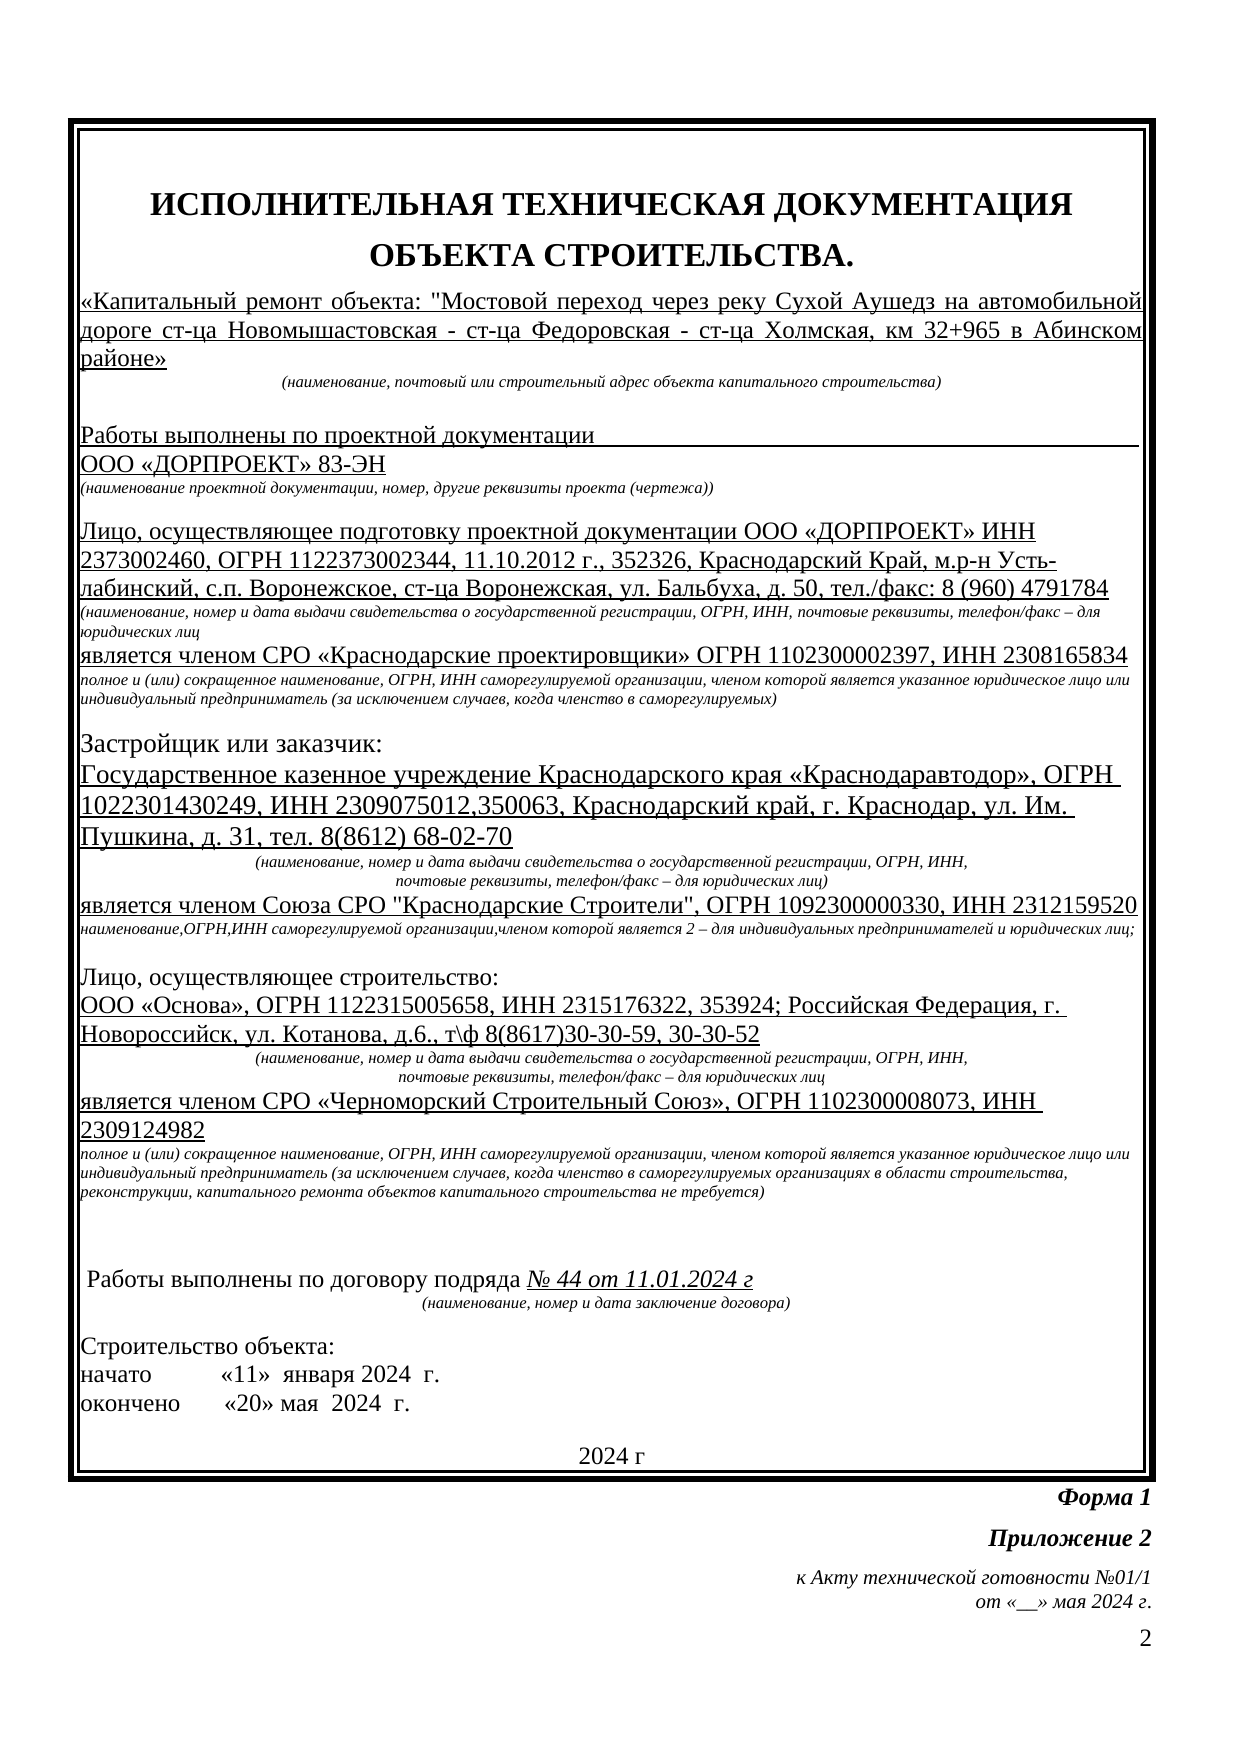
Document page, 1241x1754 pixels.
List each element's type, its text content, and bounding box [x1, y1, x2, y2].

text Приложение 2 [74, 1523, 1152, 1552]
text Форма 1 [74, 1482, 1152, 1511]
table_header ИСПОЛНИТЕЛЬНАЯ ТЕХНИЧЕСКАЯ ДОКУМЕНТАЦИЯ ОБЪЕКТА СТРОИТЕЛЬСТВА. «Капитальный ремонт объекта: "Мостовой переход через реку Сухой Аушедз на автомобильной дороге ст-ца Новомышастовская - ст-ца Федоровская - ст-ца Холмская, км 32+965 в Абинском районе» (наименование, почтовый или строительный адрес объекта капитального строительства) Работы выполнены по проектной документации ООО «ДОРПРОЕКТ» 83-ЭН (наименование проектной документации, номер, другие реквизиты проекта (чертежа)) Лицо, осуществляющее подготовку проектной документации ООО «ДОРПРОЕКТ» ИНН 2373002460, ОГРН 1122373002344, 11.10.2012 г., 352326, Краснодарский Край, м.р-н Усть-лабинский, с.п. Воронежское, ст-ца Воронежская, ул. Бальбуха, д. 50, тел./факс: 8 (960) 4791784 (наименование, номер и дата выдачи свидетельства о государственной регистрации, ОГРН, ИНН, почтовые реквизиты, телефон/факс – для юридических лиц является членом СРО «Краснодарские проектировщики» ОГРН 1102300002397, ИНН 2308165834 полное и (или) сокращенное наименование, ОГРН, ИНН саморегулируемой организации, членом которой является указанное юридическое лицо или индивидуальный предприниматель (за исключением случаев, когда членство в саморегулируемых) Застройщик или заказчик: Государственное казенное учреждение Краснодарского края «Краснодаравтодор», ОГРН 1022301430249, ИНН 2309075012,350063, Краснодарский край, г. Краснодар, ул. Им. Пушкина, д. 31, тел. 8(8612) 68-02-70 (наименование, номер и дата выдачи свидетельства о государственной регистрации, ОГРН, ИНН, почтовые реквизиты, телефон/факс – для юридических лиц) является членом Союза СРО "Краснодарские Строители", ОГРН 1092300000330, ИНН 2312159520 наименование,ОГРН,ИНН саморегулируемой организации,членом которой является 2 – для индивидуальных предпринимателей и юридических лиц; Лицо, осуществляющее строительство: ООО «Основа», ОГРН 1122315005658, ИНН 2315176322, 353924; Российская Федерация, г. Новороссийск, ул. Котанова, д.6., т\ф 8(8617)30-30-59, 30-30-52 (наименование, номер и дата выдачи свидетельства о государственной регистрации, ОГРН, ИНН, почтовые реквизиты, телефон/факс – для юридических лиц является членом СРО «Черноморский Строительный Союз», ОГРН 1102300008073, ИНН 2309124982 полное и (или) сокращенное наименование, ОГРН, ИНН саморегулируемой организации, членом которой является указанное юридическое лицо или индивидуальный предприниматель (за исключением случаев, когда членство в саморегулируемых организациях в области строительства, реконструкции, капитального ремонта объектов капитального строительства не требуется) Работы выполнены по договору подряда № 44 от 11.01.2024 г (наименование, номер и дата заключение договора) Строительство объекта: начато «11» января 2024 г. окончено «20» мая 2024 г. 2024 г [74, 124, 1149, 1470]
text к Акту технической готовности №01/1 [74, 1565, 1152, 1589]
text от «__» мая 2024 г. [74, 1589, 1152, 1613]
